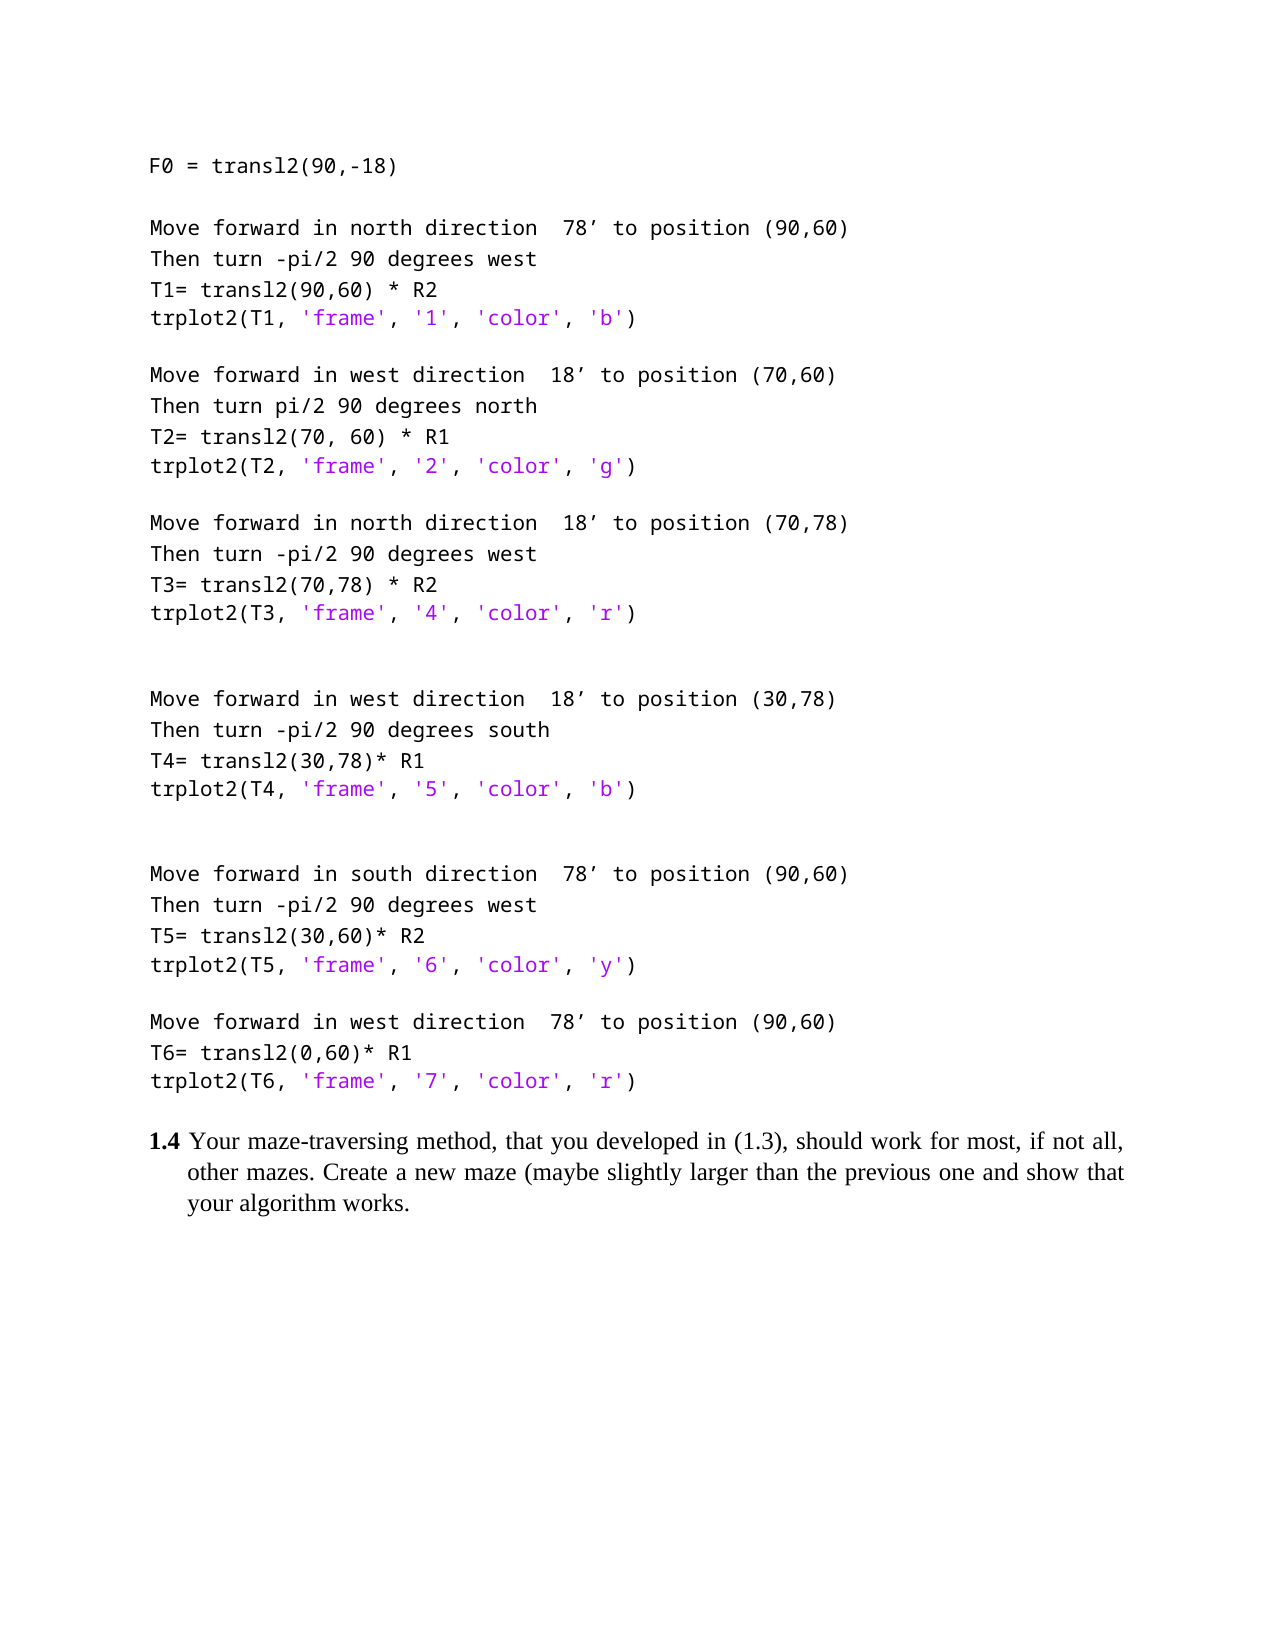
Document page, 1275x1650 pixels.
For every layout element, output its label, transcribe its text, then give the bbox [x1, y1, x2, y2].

text Then turn -pi/2 90 degrees west [150, 244, 1125, 272]
text Then turn -pi/2 90 degrees west [150, 539, 1125, 567]
text Then turn pi/2 90 degrees north [150, 391, 1125, 420]
text T4= transl2(30,78)* R1 [150, 746, 1125, 774]
text F0 = transl2(90,-18) [148, 151, 1125, 179]
text trplot2(T5, 'frame', '6', 'color', 'y') [150, 950, 1125, 978]
text T6= transl2(0,60)* R1 [150, 1038, 1125, 1066]
text Move forward in west direction 18’ to position (70,60) [150, 360, 1125, 389]
text Move forward in west direction 18’ to position (30,78) [150, 684, 1125, 712]
text T1= transl2(90,60) * R2 [150, 275, 1125, 303]
text T3= transl2(70,78) * R2 [150, 570, 1125, 598]
text trplot2(T6, 'frame', '7', 'color', 'r') [150, 1066, 1125, 1095]
text 1.4 Your maze-traversing method, that you developed in (1.3), should work for most, if not all, other mazes. Create a new maze (maybe slightly larger than the previous one and show that your algorithm works. [148, 1126, 1125, 1216]
text trplot2(T2, 'frame', '2', 'color', 'g') [150, 451, 1125, 479]
text Move forward in south direction 78’ to position (90,60) [150, 859, 1125, 888]
text Move forward in west direction 78’ to position (90,60) [150, 1007, 1125, 1035]
text trplot2(T3, 'frame', '4', 'color', 'r') [150, 598, 1125, 627]
text trplot2(T4, 'frame', '5', 'color', 'b') [150, 774, 1125, 803]
text T2= transl2(70, 60) * R1 [150, 422, 1125, 451]
text Move forward in north direction 78’ to position (90,60) [150, 213, 1125, 241]
text Then turn -pi/2 90 degrees west [150, 891, 1125, 919]
text trplot2(T1, 'frame', '1', 'color', 'b') [150, 303, 1125, 332]
text Then turn -pi/2 90 degrees south [150, 715, 1125, 743]
text T5= transl2(30,60)* R2 [150, 922, 1125, 950]
text Move forward in north direction 18’ to position (70,78) [150, 508, 1125, 536]
